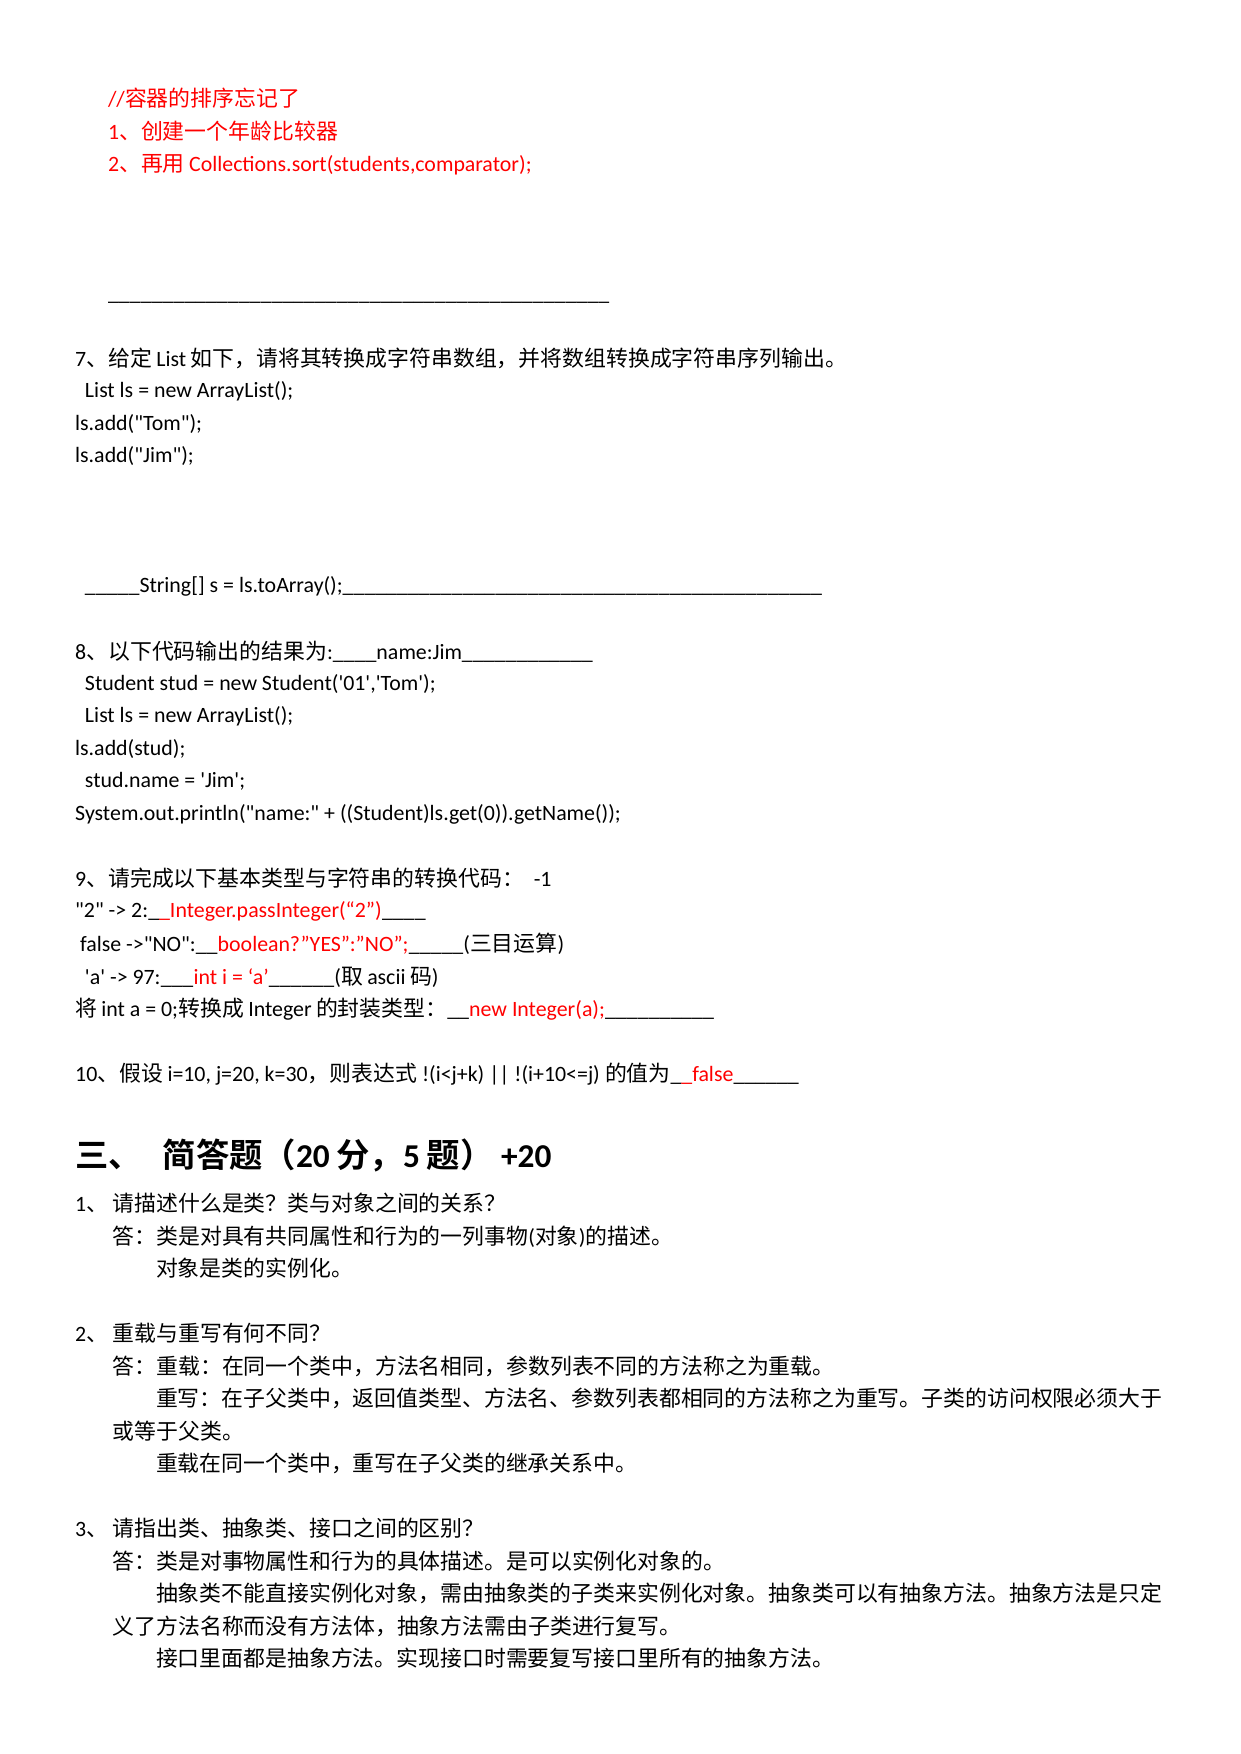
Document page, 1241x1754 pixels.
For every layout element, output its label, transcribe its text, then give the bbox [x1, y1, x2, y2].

text _____String[] s = ls.toArray();____________________________________________ [75, 568, 1165, 601]
text Student stud = new Student('01','Tom'); [75, 666, 1165, 698]
text List ls = new ArrayList(); [75, 698, 1165, 731]
text stud.name = 'Jim'; [75, 763, 1165, 796]
text 答：类是对事物属性和行为的具体描述。是可以实例化对象的。 [112, 1543, 1165, 1576]
text false ->"NO":__boolean?”YES”:”NO”;_____(三目运算) [75, 926, 1165, 958]
list 创建一个年龄比较器 [75, 113, 1165, 146]
list 请指出类、抽象类、接口之间的区别？ [75, 1511, 1165, 1543]
text "2" -> 2:__Integer.passInteger(“2”)____ [75, 893, 1165, 926]
text 'a' -> 97:___int i = ‘a’______(取ascii码) [75, 958, 1165, 991]
list 重载与重写有何不同？ [75, 1316, 1165, 1348]
text 8、以下代码输出的结果为:____name:Jim____________ [75, 633, 1165, 666]
text 重写：在子父类中，返回值类型、方法名、参数列表都相同的方法称之为重写。子类的访问权限必须大于或等于父类。 [112, 1381, 1165, 1446]
text ls.add("Tom"); [75, 406, 1165, 438]
text ls.add(stud); [75, 731, 1165, 763]
text 抽象类不能直接实例化对象，需由抽象类的子类来实例化对象。抽象类可以有抽象方法。抽象方法是只定义了方法名称而没有方法体，抽象方法需由子类进行复写。 [112, 1576, 1165, 1641]
list 简答题（20分，5题） +20 [75, 1121, 1165, 1186]
list 再用Collections.sort(students,comparator); [75, 146, 1165, 178]
text 7、给定List如下，请将其转换成字符串数组，并将数组转换成字符串序列输出。 [75, 341, 1165, 373]
text ______________________________________________ [75, 276, 1165, 308]
text //容器的排序忘记了 [75, 81, 1165, 113]
list 请描述什么是类？类与对象之间的关系？ [75, 1186, 1165, 1218]
text 接口里面都是抽象方法。实现接口时需要复写接口里所有的抽象方法。 [112, 1641, 1165, 1673]
text 9、请完成以下基本类型与字符串的转换代码： -1 [75, 861, 1165, 893]
text System.out.println("name:" + ((Student)ls.get(0)).getName()); [75, 796, 1165, 828]
text List ls = new ArrayList(); [75, 373, 1165, 406]
text 重载在同一个类中，重写在子父类的继承关系中。 [112, 1446, 1165, 1478]
text 对象是类的实例化。 [112, 1251, 1165, 1283]
text 答：类是对具有共同属性和行为的一列事物(对象)的描述。 [112, 1218, 1165, 1251]
text 答：重载：在同一个类中，方法名相同，参数列表不同的方法称之为重载。 [112, 1348, 1165, 1381]
text 10、假设i=10, j=20, k=30，则表达式 !(i<j+k) || !(i+10<=j) 的值为__false______ [75, 1056, 1165, 1088]
text ls.add("Jim"); [75, 438, 1165, 471]
text 将int a = 0;转换成Integer的封装类型：__new Integer(a);__________ [75, 991, 1165, 1023]
